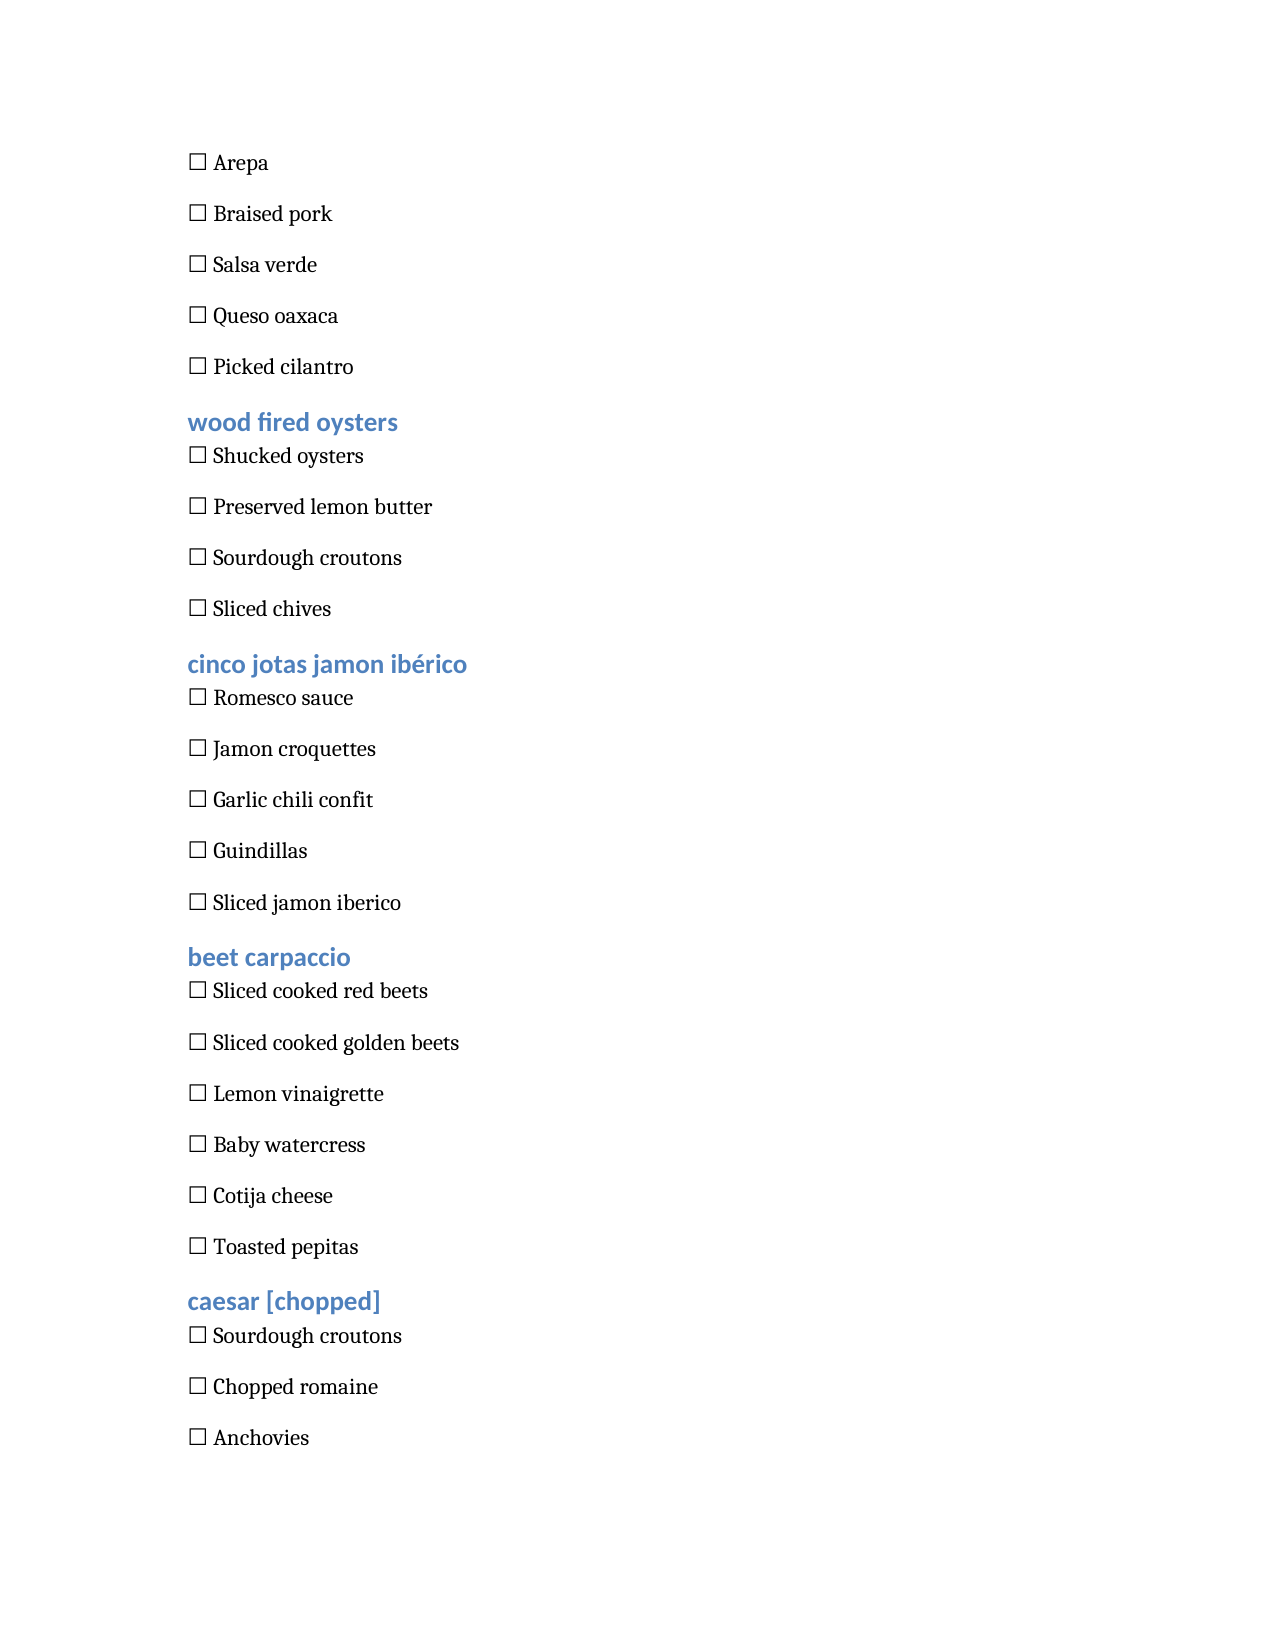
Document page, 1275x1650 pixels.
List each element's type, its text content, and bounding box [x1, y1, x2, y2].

subtitle caesar [chopped] [187, 1284, 1087, 1318]
text ☐ Cotija cheese [187, 1182, 1087, 1209]
text ☐ Sliced jamon iberico [187, 889, 1087, 916]
text ☐ Anchovies [187, 1424, 1087, 1451]
text ☐ Arepa [187, 150, 1087, 176]
text ☐ Sliced cooked golden beets [187, 1029, 1087, 1056]
text ☐ Garlic chili confit [187, 787, 1087, 814]
text ☐ Salsa verde [187, 252, 1087, 278]
text ☐ Baby watercress [187, 1131, 1087, 1158]
subtitle cinco jotas jamon ibérico [187, 647, 1087, 680]
text ☐ Romesco sauce [187, 685, 1087, 712]
text ☐ Lemon vinaigrette [187, 1080, 1087, 1107]
text ☐ Sliced cooked red beets [187, 978, 1087, 1005]
text ☐ Sliced chives [187, 596, 1087, 623]
text ☐ Chopped romaine [187, 1373, 1087, 1400]
text ☐ Preserved lemon butter [187, 494, 1087, 521]
text ☐ Guindillas [187, 838, 1087, 865]
text ☐ Braised pork [187, 201, 1087, 227]
text ☐ Queso oaxaca [187, 303, 1087, 329]
text ☐ Picked cilantro [187, 354, 1087, 381]
text ☐ Sourdough croutons [187, 545, 1087, 572]
text ☐ Toasted pepitas [187, 1233, 1087, 1260]
text ☐ Shucked oysters [187, 443, 1087, 469]
text ☐ Jamon croquettes [187, 736, 1087, 763]
subtitle beet carpaccio [187, 940, 1087, 973]
subtitle wood fired oysters [187, 405, 1087, 438]
text ☐ Sourdough croutons [187, 1322, 1087, 1349]
